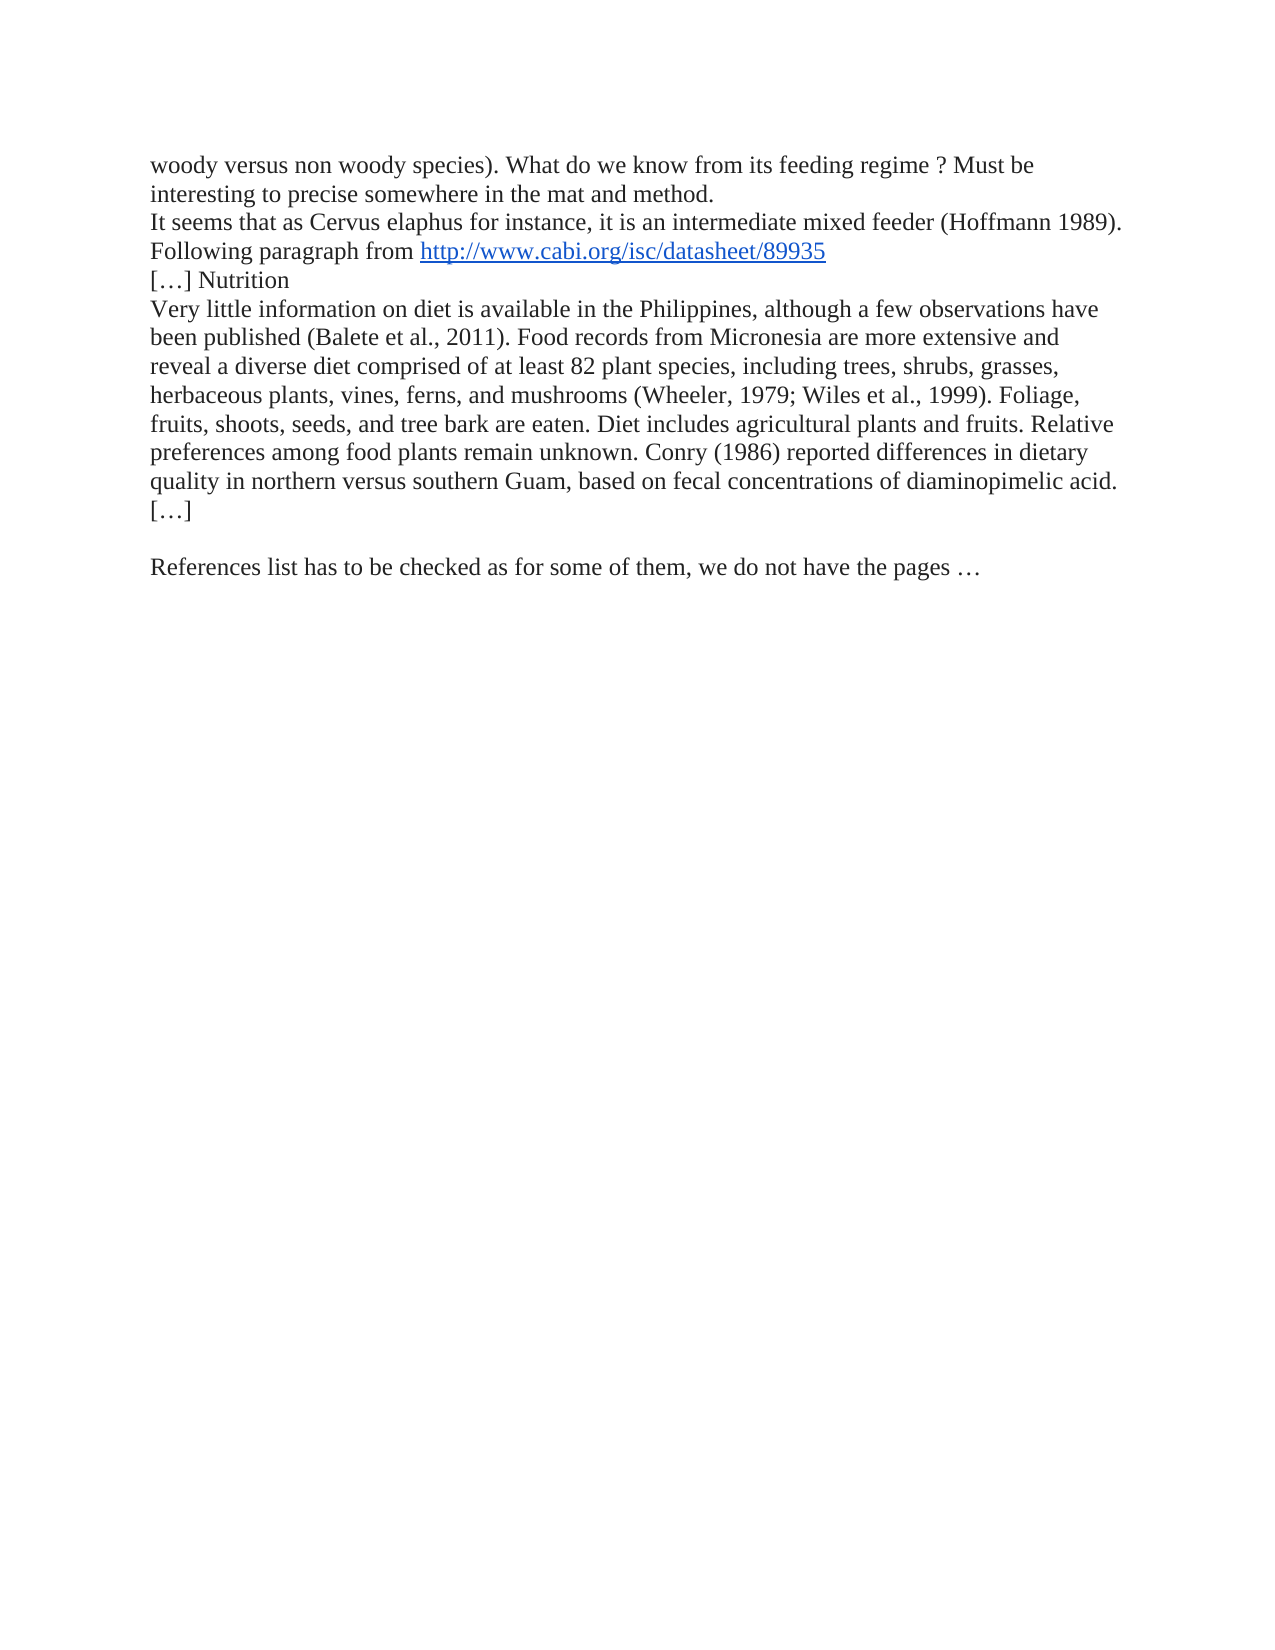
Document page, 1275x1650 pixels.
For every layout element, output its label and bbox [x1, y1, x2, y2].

text [150, 150, 1125, 581]
